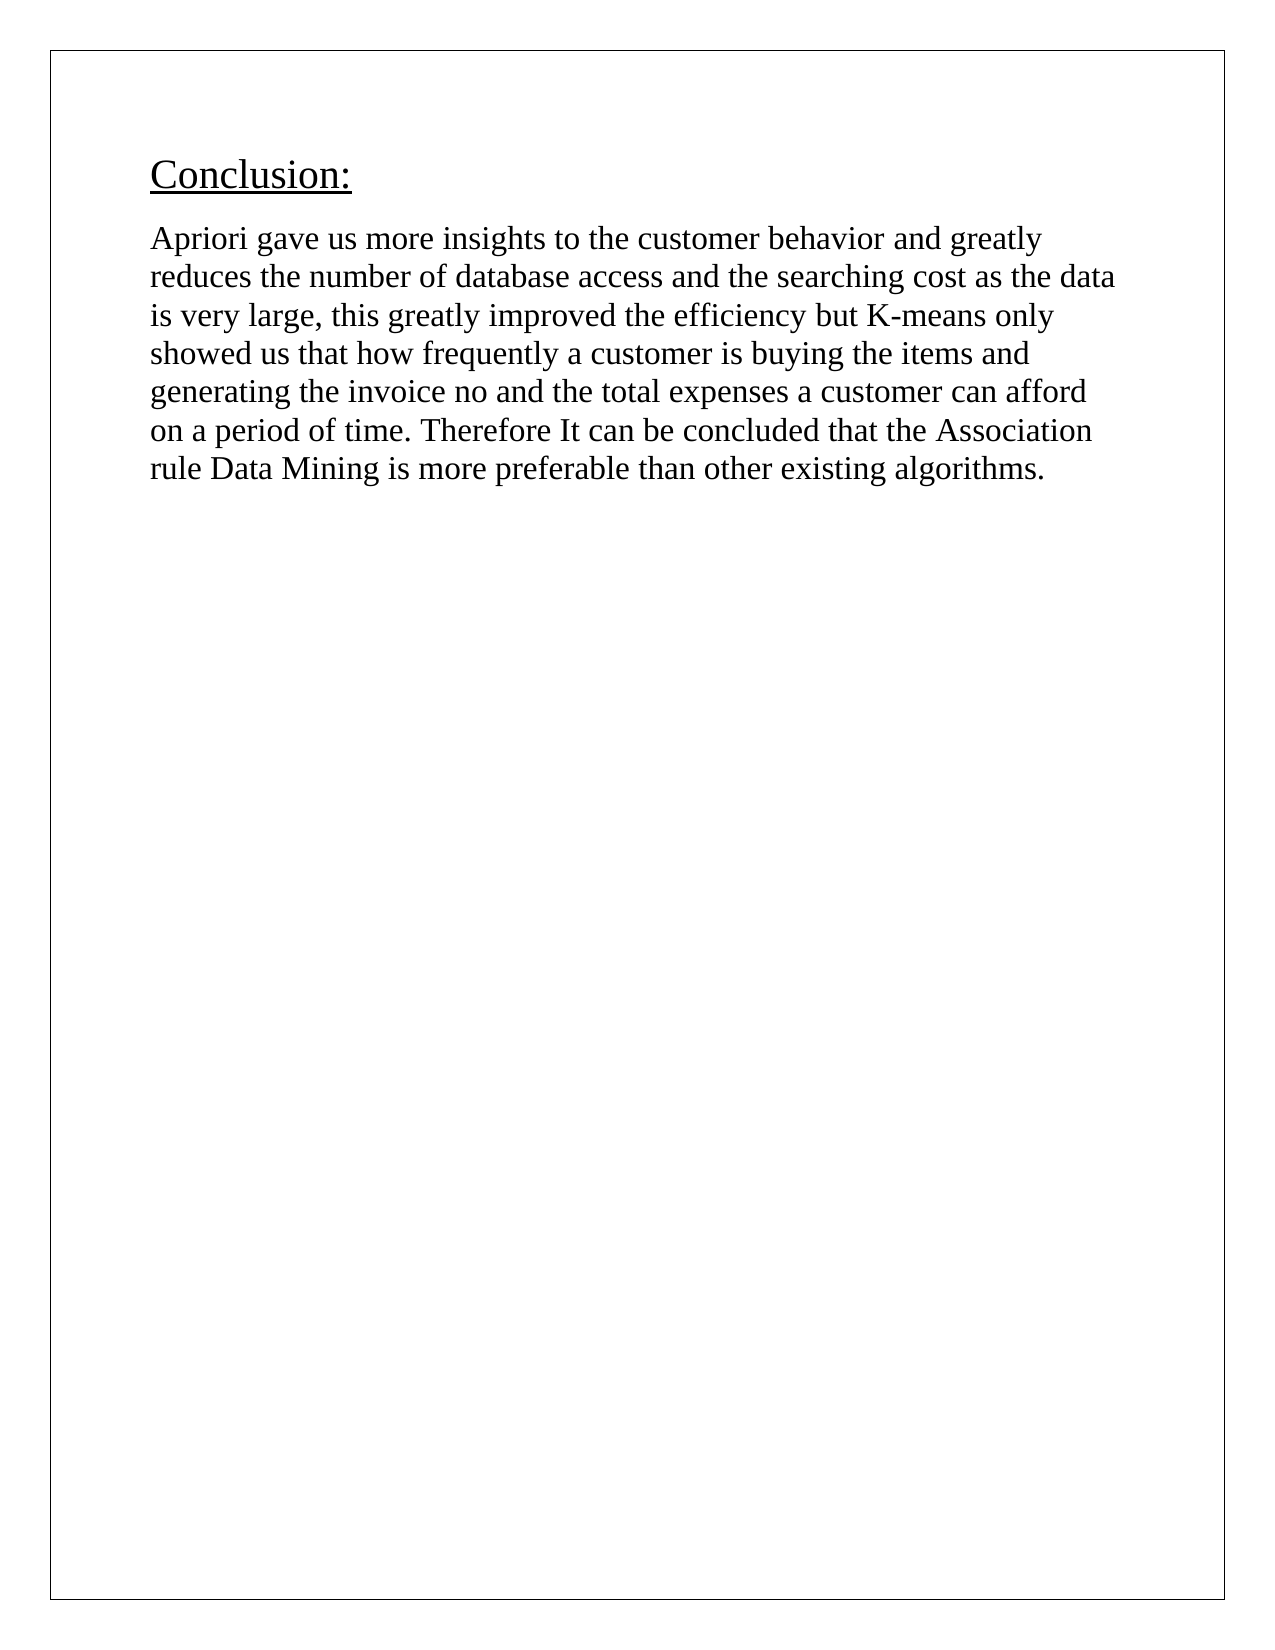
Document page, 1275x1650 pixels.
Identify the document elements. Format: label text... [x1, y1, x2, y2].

text Conclusion: [150, 150, 1125, 198]
text Apriori gave us more insights to the customer behavior and greatly reduces the number of database access and the searching cost as the data is very large, this greatly improved the efficiency but K-means only showed us that how frequently a customer is buying the items and generating the invoice no and the total expenses a customer can afford on a period of time. Therefore It can be concluded that the Association rule Data Mining is more preferable than other existing algorithms. [150, 218, 1125, 487]
